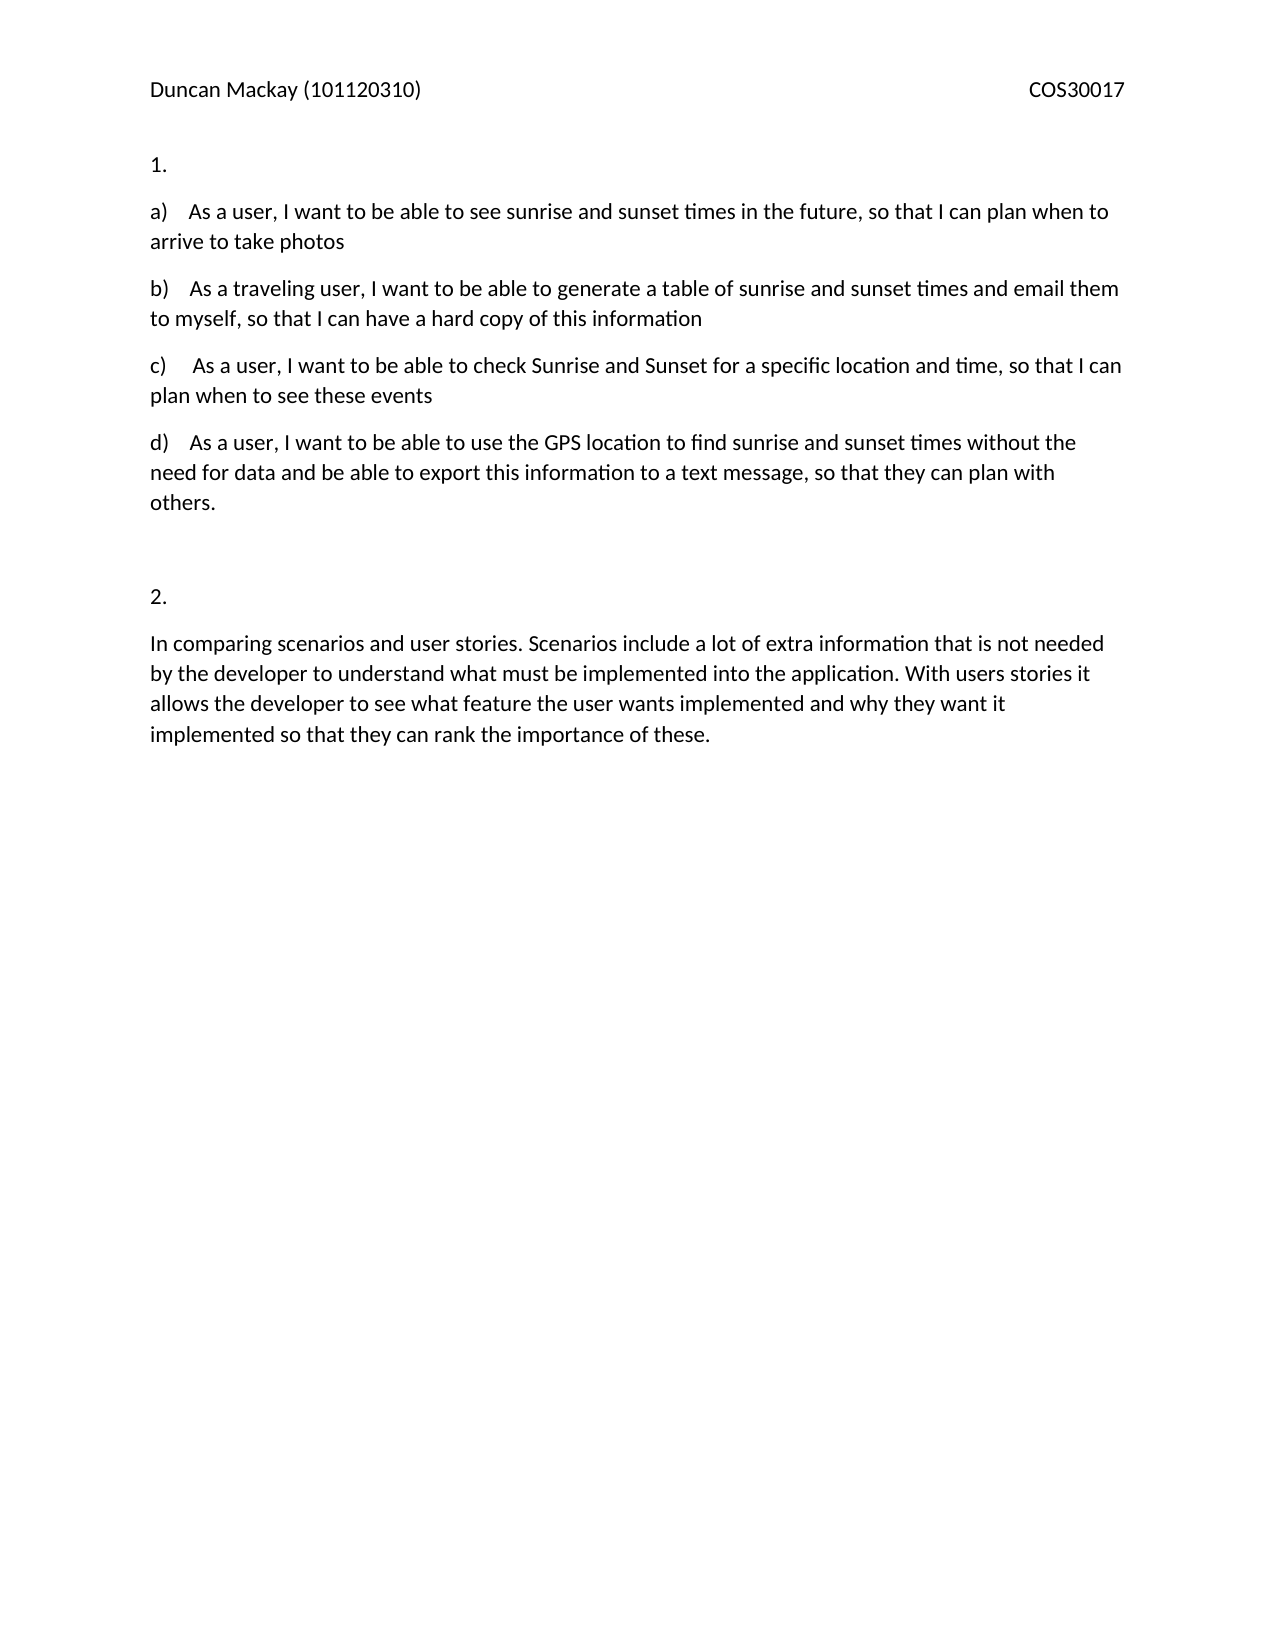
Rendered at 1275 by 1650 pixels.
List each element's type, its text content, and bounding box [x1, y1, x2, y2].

text d) As a user, I want to be able to use the GPS location to find sunrise and sunset times without the need for data and be able to export this information to a text message, so that they can plan with others. [150, 428, 1125, 517]
text 2. [150, 582, 1125, 610]
text c) As a user, I want to be able to check Sunrise and Sunset for a specific location and time, so that I can plan when to see these events [150, 351, 1125, 409]
text In comparing scenarios and user stories. Scenarios include a lot of extra information that is not needed by the developer to understand what must be implemented into the application. With users stories it allows the developer to see what feature the user wants implemented and why they want it implemented so that they can rank the importance of these. [150, 629, 1125, 748]
text 1. [150, 150, 1125, 178]
text b) As a traveling user, I want to be able to generate a table of sunrise and sunset times and email them to myself, so that I can have a hard copy of this information [150, 274, 1125, 332]
text a) As a user, I want to be able to see sunrise and sunset times in the future, so that I can plan when to arrive to take photos [150, 197, 1125, 255]
